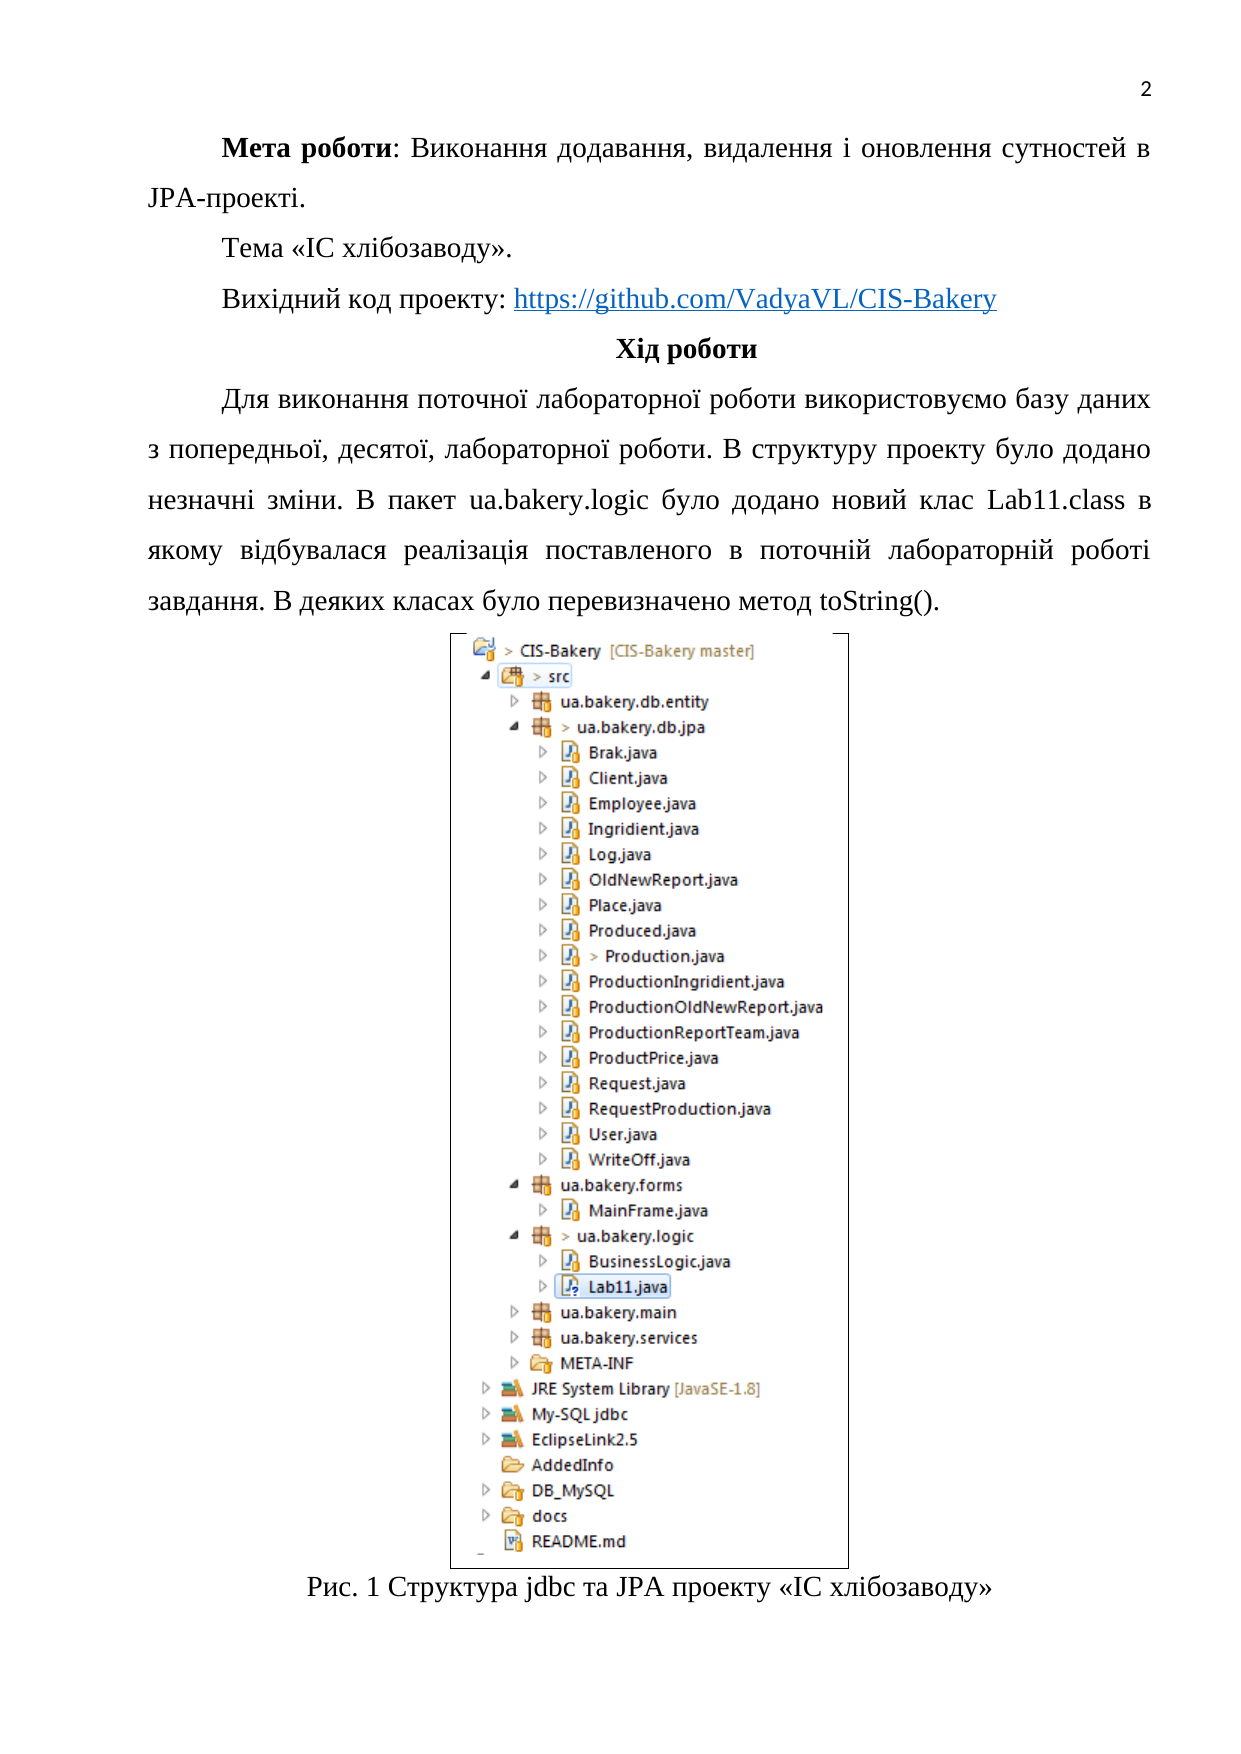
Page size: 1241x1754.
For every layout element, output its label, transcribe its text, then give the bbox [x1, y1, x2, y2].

text Рис. 1 Структура jdbc та JPA проекту «ІС хлібозаводу» [148, 1569, 1152, 1602]
text Для виконання поточної лабораторної роботи використовуємо базу даних з попередньої, десятої, лабораторної роботи. В структуру проекту було додано незначні зміни. В пакет ua.bakery.logic було додано новий клас Lab11.class в якому відбувалася реалізація поставленого в поточній лабораторній роботі завдання. В деяких класах було перевизначено метод toString(). [148, 381, 1152, 616]
table_header [451, 634, 848, 1568]
picture [466, 633, 833, 1555]
text Тема «ІС хлібозаводу». [148, 230, 1152, 264]
text Мета роботи: Виконання додавання, видалення і оновлення сутностей в JPA-проекті. [148, 130, 1152, 214]
text Хід роботи [148, 331, 1152, 364]
text Вихідний код проекту: https://github.com/VadyaVL/CIS-Bakery [148, 281, 1152, 314]
